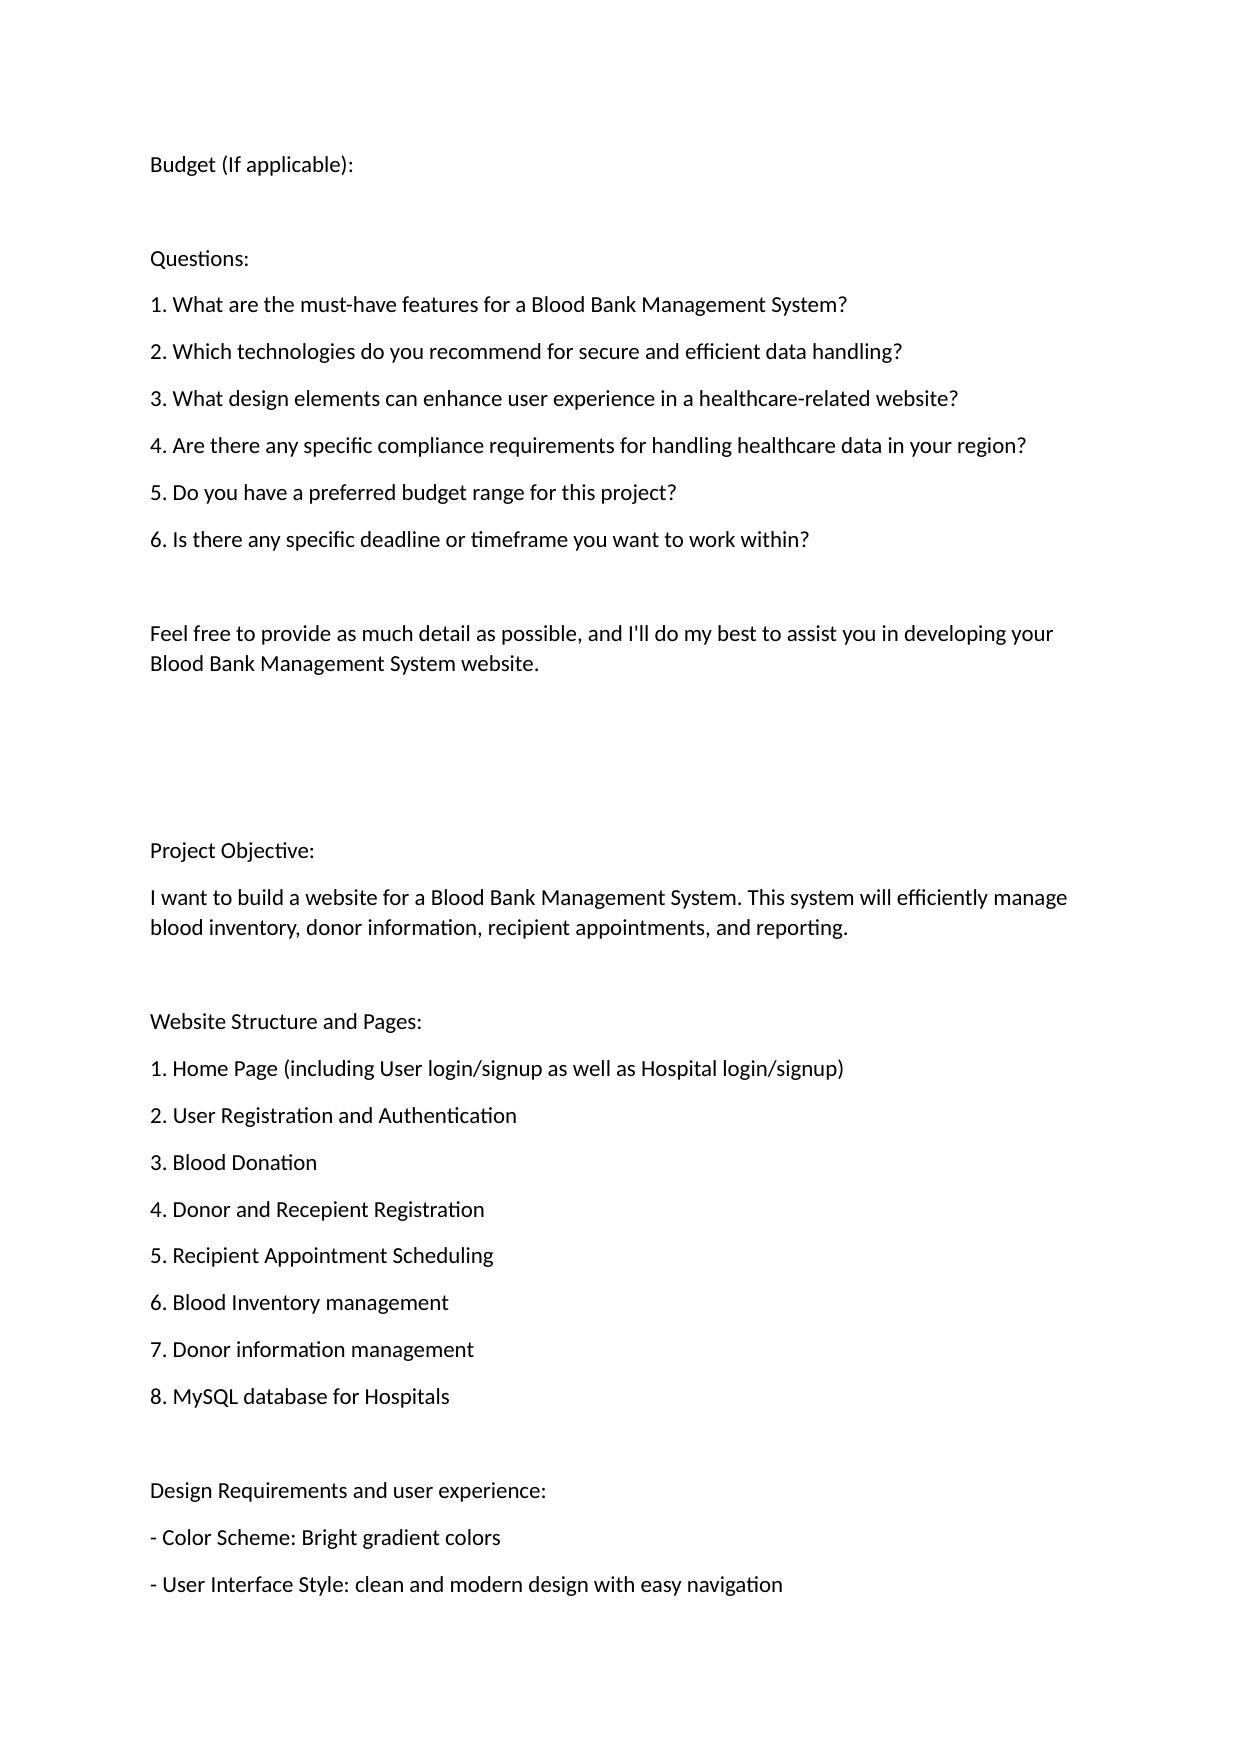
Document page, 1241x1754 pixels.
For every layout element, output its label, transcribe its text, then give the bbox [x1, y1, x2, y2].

text Website Structure and Pages: [150, 1007, 1090, 1035]
text 4. Are there any specific compliance requirements for handling healthcare data in your region? [150, 431, 1090, 459]
text - User Interface Style: clean and modern design with easy navigation [150, 1570, 1090, 1598]
text 3. What design elements can enhance user experience in a healthcare-related website? [150, 384, 1090, 412]
text - Color Scheme: Bright gradient colors [150, 1523, 1090, 1551]
text 5. Recipient Appointment Scheduling [150, 1242, 1090, 1270]
text I want to build a website for a Blood Bank Management System. This system will efficiently manage blood inventory, donor information, recipient appointments, and reporting. [150, 883, 1090, 942]
text 4. Donor and Recepient Registration [150, 1195, 1090, 1223]
text Feel free to provide as much detail as possible, and I'll do my best to assist you in developing your Blood Bank Management System website. [150, 619, 1090, 677]
text 5. Do you have a preferred budget range for this project? [150, 478, 1090, 506]
text Budget (If applicable): [150, 150, 1090, 178]
text 6. Is there any specific deadline or timeframe you want to work within? [150, 525, 1090, 553]
text 1. What are the must-have features for a Blood Bank Management System? [150, 291, 1090, 319]
text 2. Which technologies do you recommend for secure and efficient data handling? [150, 337, 1090, 366]
text 8. MySQL database for Hospitals [150, 1382, 1090, 1410]
text Design Requirements and user experience: [150, 1476, 1090, 1504]
text Project Objective: [150, 836, 1090, 864]
text 2. User Registration and Authentication [150, 1101, 1090, 1129]
text Questions: [150, 244, 1090, 272]
text 7. Donor information management [150, 1335, 1090, 1363]
text 3. Blood Donation [150, 1148, 1090, 1176]
text 1. Home Page (including User login/signup as well as Hospital login/signup) [150, 1054, 1090, 1082]
text 6. Blood Inventory management [150, 1288, 1090, 1317]
